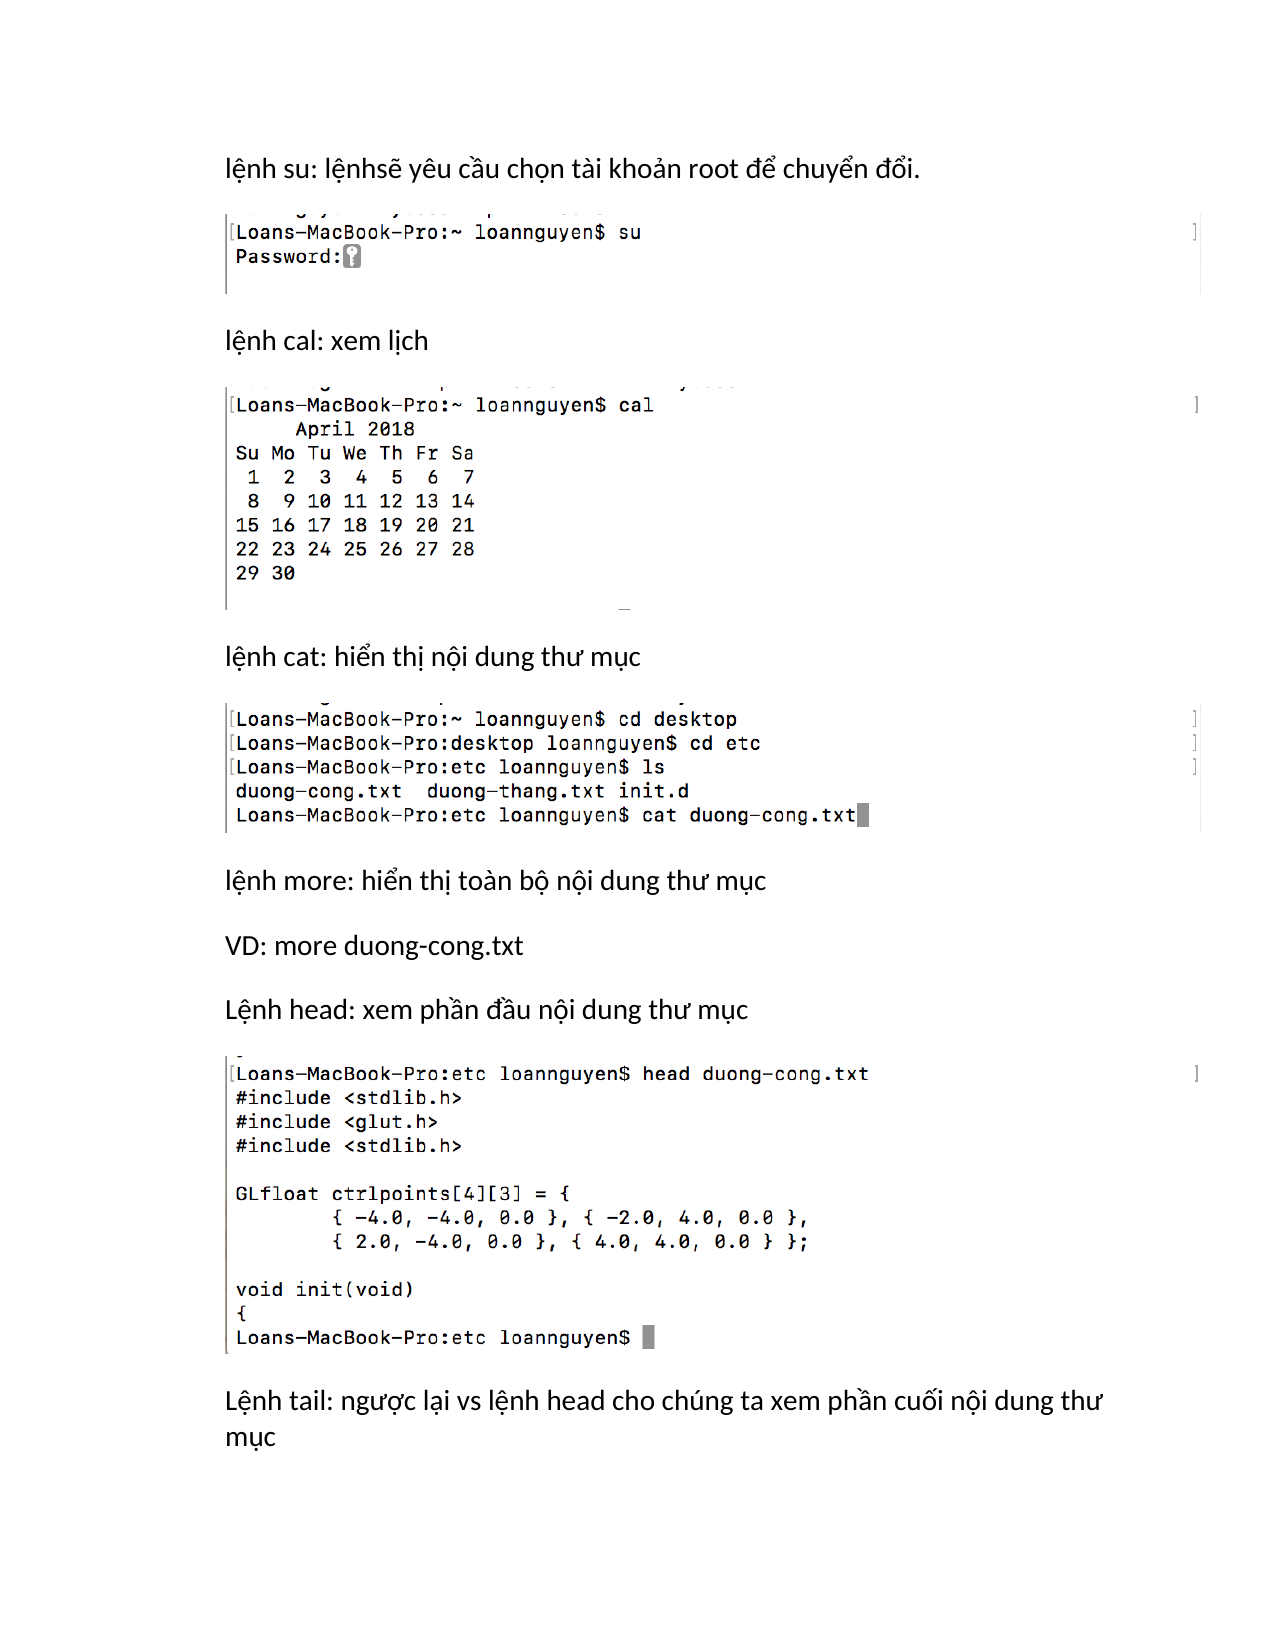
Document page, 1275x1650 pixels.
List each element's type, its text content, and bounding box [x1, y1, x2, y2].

text VD: more duong-cong.txt [225, 927, 1125, 962]
picture [225, 1056, 1200, 1354]
text lệnh cat: hiển thị nội dung thư mục [225, 638, 1125, 674]
text Lệnh head: xem phần đầu nội dung thư mục [225, 991, 1125, 1027]
text Lệnh tail: ngược lại vs lệnh head cho chúng ta xem phần cuối nội dung thư mục [225, 1382, 1125, 1454]
picture [225, 214, 1200, 294]
picture [225, 387, 1200, 610]
picture [225, 703, 1200, 833]
text lệnh more: hiển thị toàn bộ nội dung thư mục [225, 862, 1125, 897]
text lệnh cal: xem lịch [225, 322, 1125, 358]
text lệnh su: lệnhsẽ yêu cầu chọn tài khoản root để chuyển đổi. [225, 150, 1125, 186]
